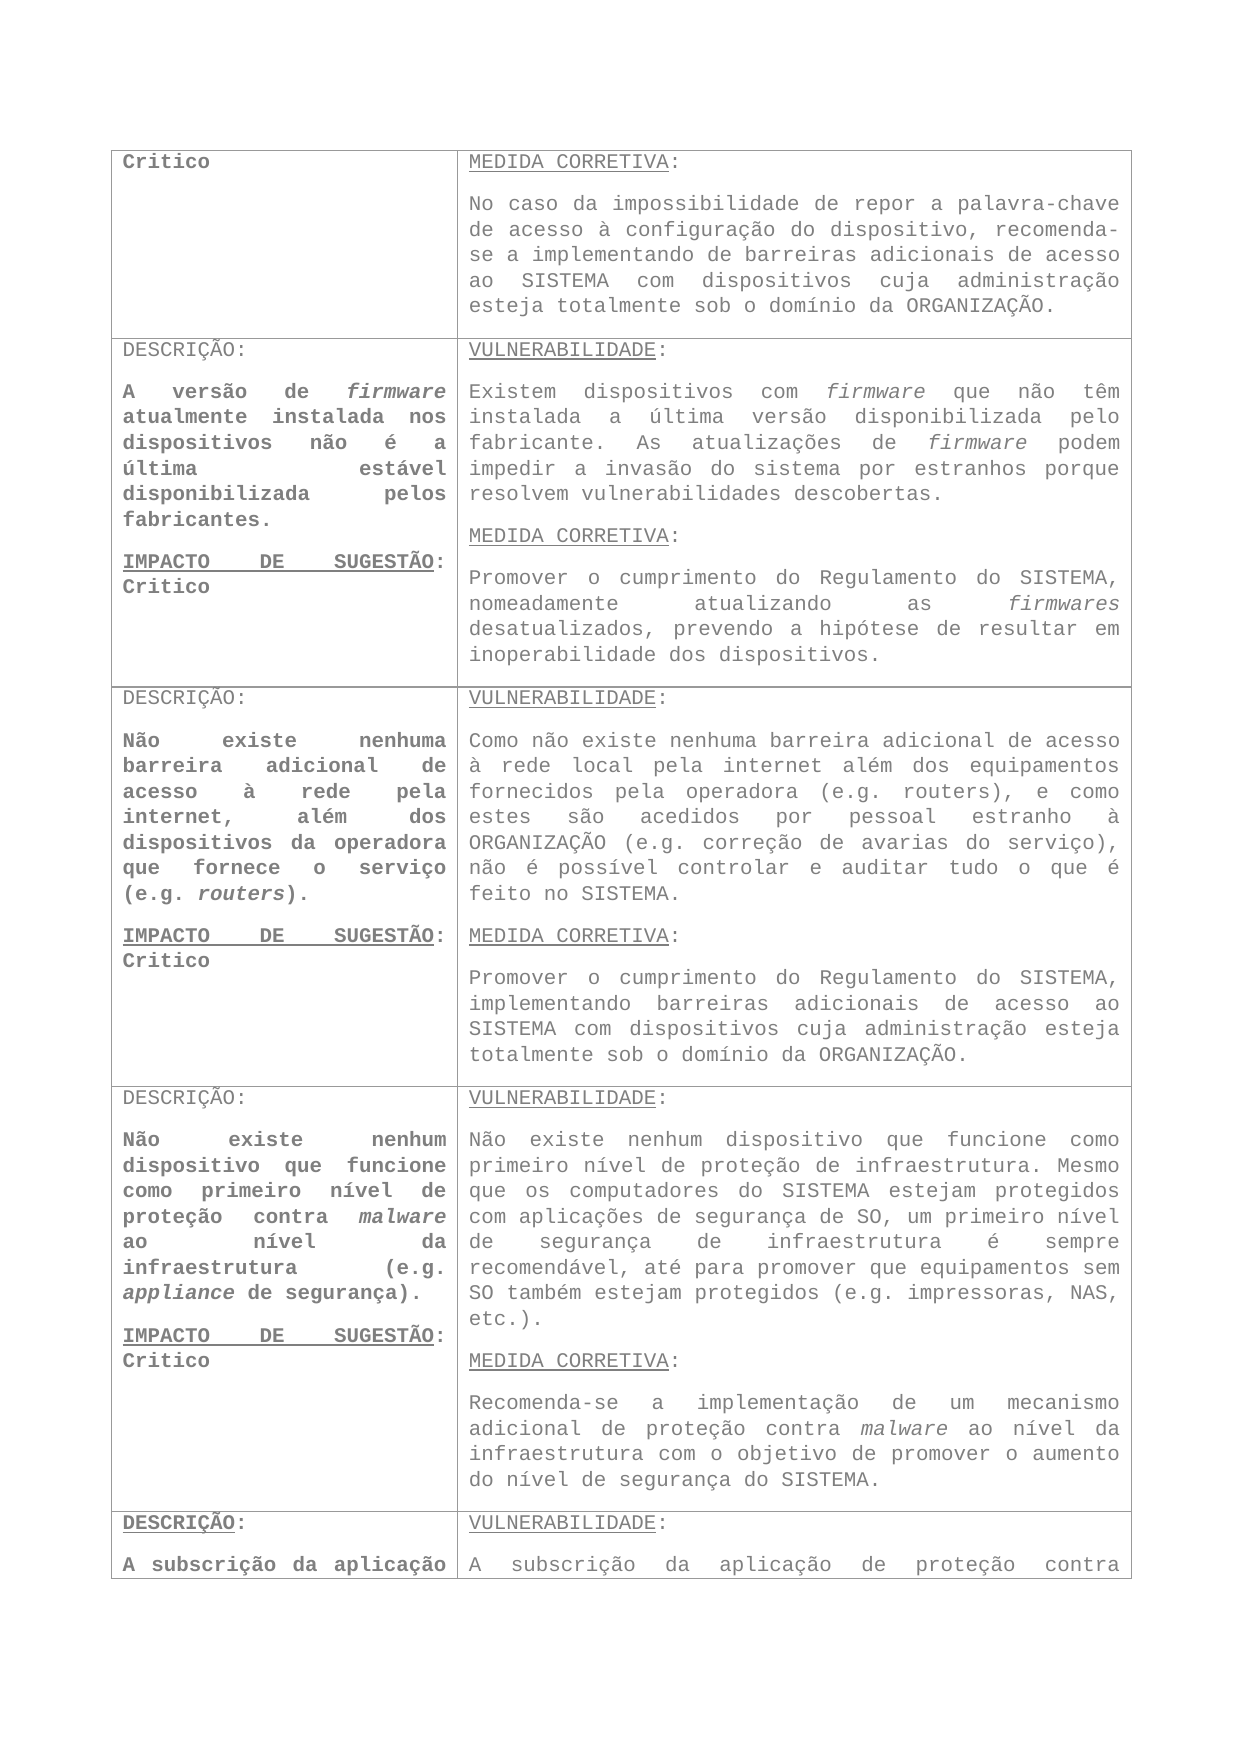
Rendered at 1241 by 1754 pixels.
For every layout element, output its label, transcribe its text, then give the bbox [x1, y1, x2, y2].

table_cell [458, 151, 1131, 338]
table_cell VULNERABILIDADE: Não existe nenhum dispositivo que funcione como primeiro nível de proteção de infraestrutura. Mesmo que os computadores do SISTEMA estejam protegidos com aplicações de segurança de SO, um primeiro nível de segurança de infraestrutura é sempre recomendável, até para promover que equipamentos sem SO também estejam protegidos (e.g. impressoras, NAS, etc.). MEDIDA CORRETIVA: Recomenda-se a implementação de um mecanismo adicional de proteção contra malware ao nível da infraestrutura com o objetivo de promover o aumento do nível de segurança do SISTEMA. [458, 1087, 1131, 1511]
table_cell DESCRIÇÃO: A versão de firmware atualmente instalada nos dispositivos não é a última estável disponibilizada pelos fabricantes. IMPACTO DE SUGESTÃO: Critico [112, 339, 457, 686]
table_cell VULNERABILIDADE: Como não existe nenhuma barreira adicional de acesso à rede local pela internet além dos equipamentos fornecidos pela operadora (e.g. routers), e como estes são acedidos por pessoal estranho à ORGANIZAÇÃO (e.g. correção de avarias do serviço), não é possível controlar e auditar tudo o que é feito no SISTEMA. MEDIDA CORRETIVA: Promover o cumprimento do Regulamento do SISTEMA, implementando barreiras adicionais de acesso ao SISTEMA com dispositivos cuja administração esteja totalmente sob o domínio da ORGANIZAÇÃO. [458, 688, 1131, 1086]
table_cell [112, 151, 457, 338]
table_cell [112, 1512, 457, 1578]
table_cell VULNERABILIDADE: Existem dispositivos com firmware que não têm instalada a última versão disponibilizada pelo fabricante. As atualizações de firmware podem impedir a invasão do sistema por estranhos porque resolvem vulnerabilidades descobertas. MEDIDA CORRETIVA: Promover o cumprimento do Regulamento do SISTEMA, nomeadamente atualizando as firmwares desatualizados, prevendo a hipótese de resultar em inoperabilidade dos dispositivos. [458, 339, 1131, 686]
table_cell DESCRIÇÃO: Não existe nenhum dispositivo que funcione como primeiro nível de proteção contra malware ao nível da infraestrutura (e.g. appliance de segurança). IMPACTO DE SUGESTÃO: Critico [112, 1087, 457, 1511]
table_cell DESCRIÇÃO: Não existe nenhuma barreira adicional de acesso à rede pela internet, além dos dispositivos da operadora que fornece o serviço (e.g. routers). IMPACTO DE SUGESTÃO: Critico [112, 688, 457, 1086]
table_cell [458, 1512, 1131, 1578]
